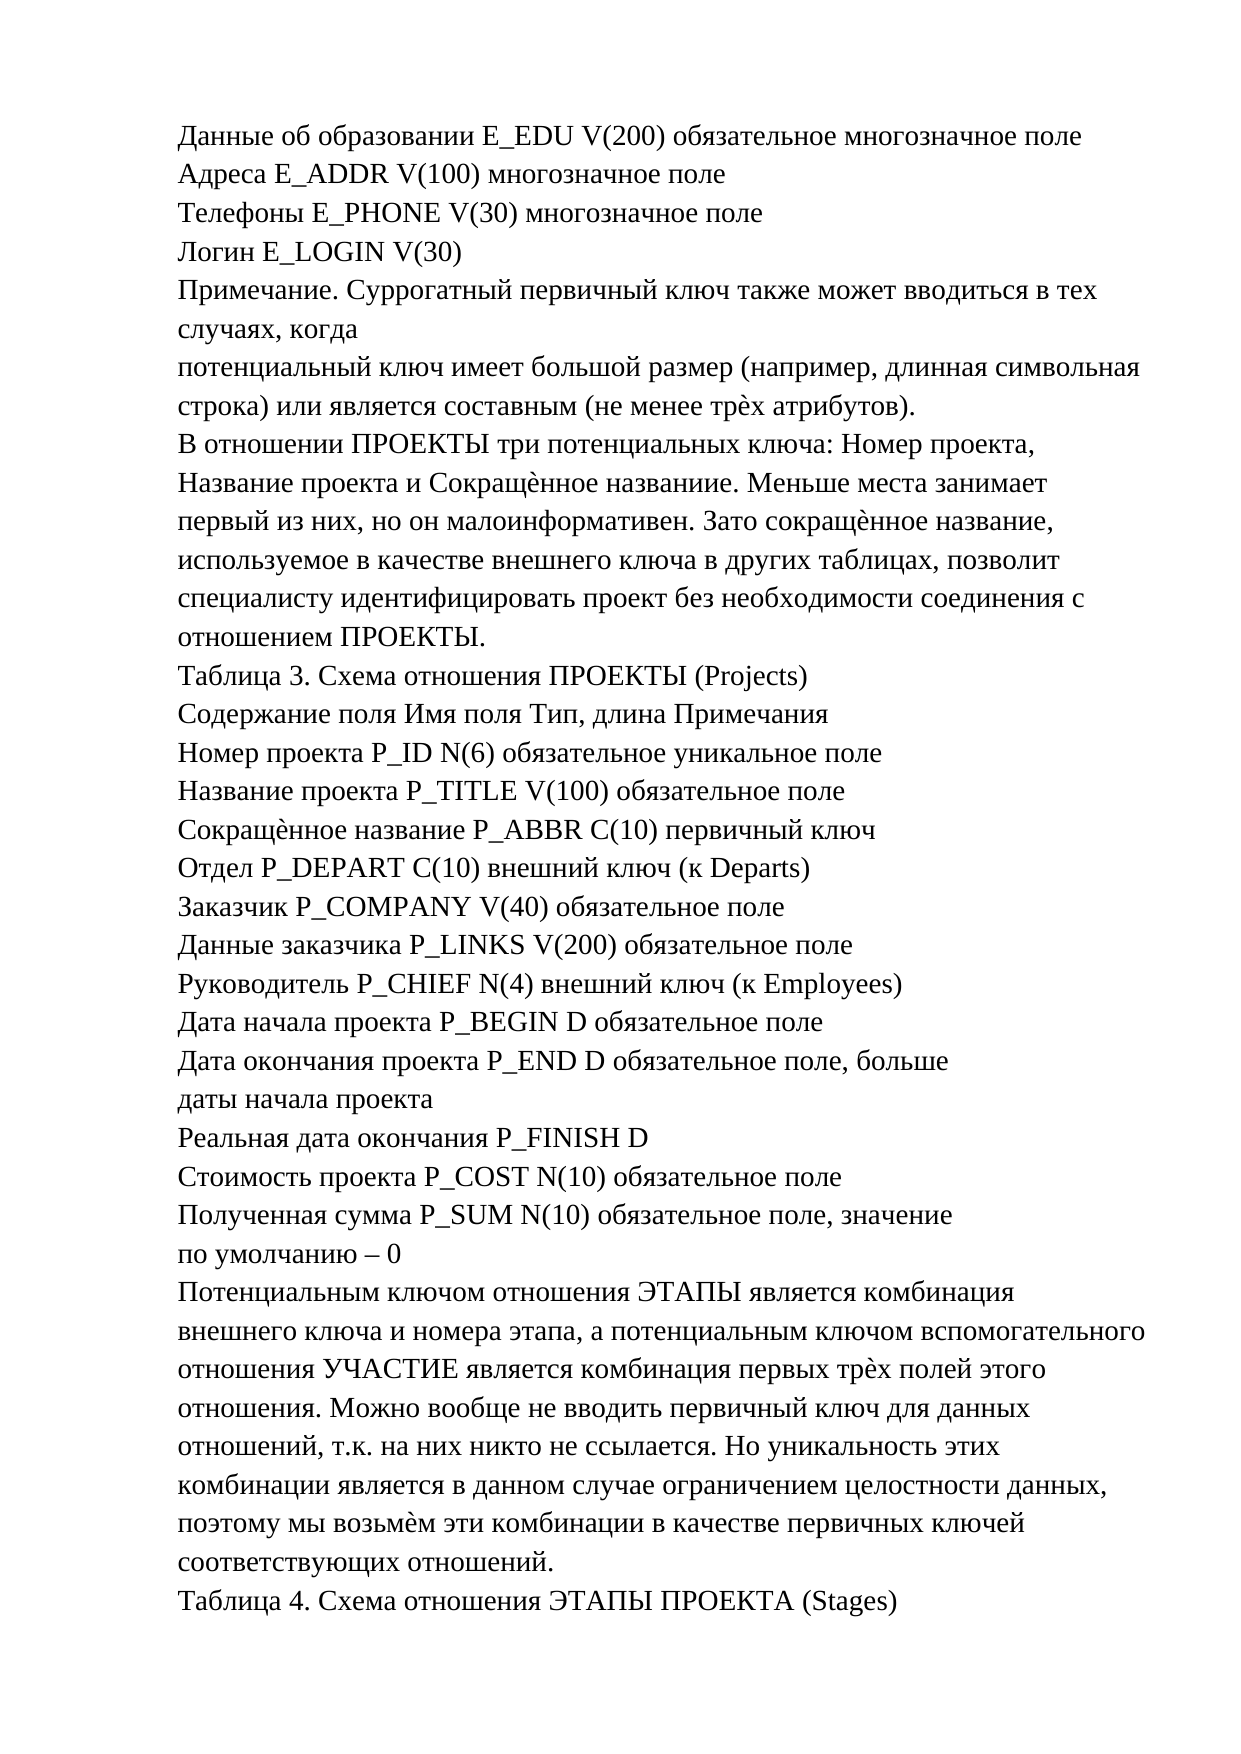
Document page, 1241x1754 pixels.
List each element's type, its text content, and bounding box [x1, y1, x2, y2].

text Сокращѐнное название P_ABBR С(10) первичный ключ [177, 812, 1152, 845]
text Содержание поля Имя поля Тип, длина Примечания [177, 696, 1152, 730]
text Отдел P_DEPART C(10) внешний ключ (к Departs) [177, 850, 1152, 884]
text В отношении ПРОЕКТЫ три потенциальных ключа: Номер проекта, [177, 426, 1152, 460]
text Данные об образовании E_EDU V(200) обязательное многозначное поле [177, 118, 1152, 152]
text соответствующих отношений. [177, 1544, 1152, 1578]
text отношения. Можно вообще не вводить первичный ключ для данных [177, 1390, 1152, 1423]
text отношением ПРОЕКТЫ. [177, 619, 1152, 653]
text Таблица 3. Схема отношения ПРОЕКТЫ (Projects) [177, 658, 1152, 691]
text Стоимость проекта P_COST N(10) обязательное поле [177, 1159, 1152, 1192]
text внешнего ключа и номера этапа, а потенциальным ключом вспомогательного [177, 1313, 1152, 1346]
text даты начала проекта [177, 1082, 1152, 1115]
text Потенциальным ключом отношения ЭТАПЫ является комбинация [177, 1274, 1152, 1308]
text Логин E_LOGIN V(30) [177, 234, 1152, 267]
text первый из них, но он малоинформативен. Зато сокращѐнное название, [177, 503, 1152, 537]
text Адреса E_ADDR V(100) многозначное поле [177, 157, 1152, 190]
text Заказчик P_COMPANY V(40) обязательное поле [177, 889, 1152, 922]
text Реальная дата окончания P_FINISH D [177, 1120, 1152, 1154]
text Дата окончания проекта P_END D обязательное поле, больше [177, 1043, 1152, 1077]
text Руководитель P_CHIEF N(4) внешний ключ (к Employees) [177, 966, 1152, 999]
text по умолчанию – 0 [177, 1236, 1152, 1269]
text Примечание. Суррогатный первичный ключ также может вводиться в тех случаях, когда [177, 272, 1152, 344]
text Название проекта и Сокращѐнное названиие. Меньше места занимает [177, 465, 1152, 498]
text Данные заказчика P_LINKS V(200) обязательное поле [177, 927, 1152, 961]
text Таблица 4. Схема отношения ЭТАПЫ ПРОЕКТА (Stages) [177, 1583, 1152, 1616]
text Дата начала проекта P_BEGIN D обязательное поле [177, 1004, 1152, 1038]
text Номер проекта P_ID N(6) обязательное уникальное поле [177, 735, 1152, 768]
text поэтому мы возьмѐм эти комбинации в качестве первичных ключей [177, 1506, 1152, 1539]
text Полученная сумма P_SUM N(10) обязательное поле, значение [177, 1197, 1152, 1231]
text специалисту идентифицировать проект без необходимости соединения с [177, 581, 1152, 614]
text потенциальный ключ имеет большой размер (например, длинная символьная [177, 349, 1152, 383]
text отношений, т.к. на них никто не ссылается. Но уникальность этих [177, 1428, 1152, 1462]
text строка) или является составным (не менее трѐх атрибутов). [177, 388, 1152, 421]
text отношения УЧАСТИЕ является комбинация первых трѐх полей этого [177, 1351, 1152, 1385]
text Телефоны E_PHONE V(30) многозначное поле [177, 195, 1152, 229]
text используемое в качестве внешнего ключа в других таблицах, позволит [177, 542, 1152, 576]
text Название проекта P_TITLE V(100) обязательное поле [177, 773, 1152, 807]
text комбинации является в данном случае ограничением целостности данных, [177, 1467, 1152, 1501]
